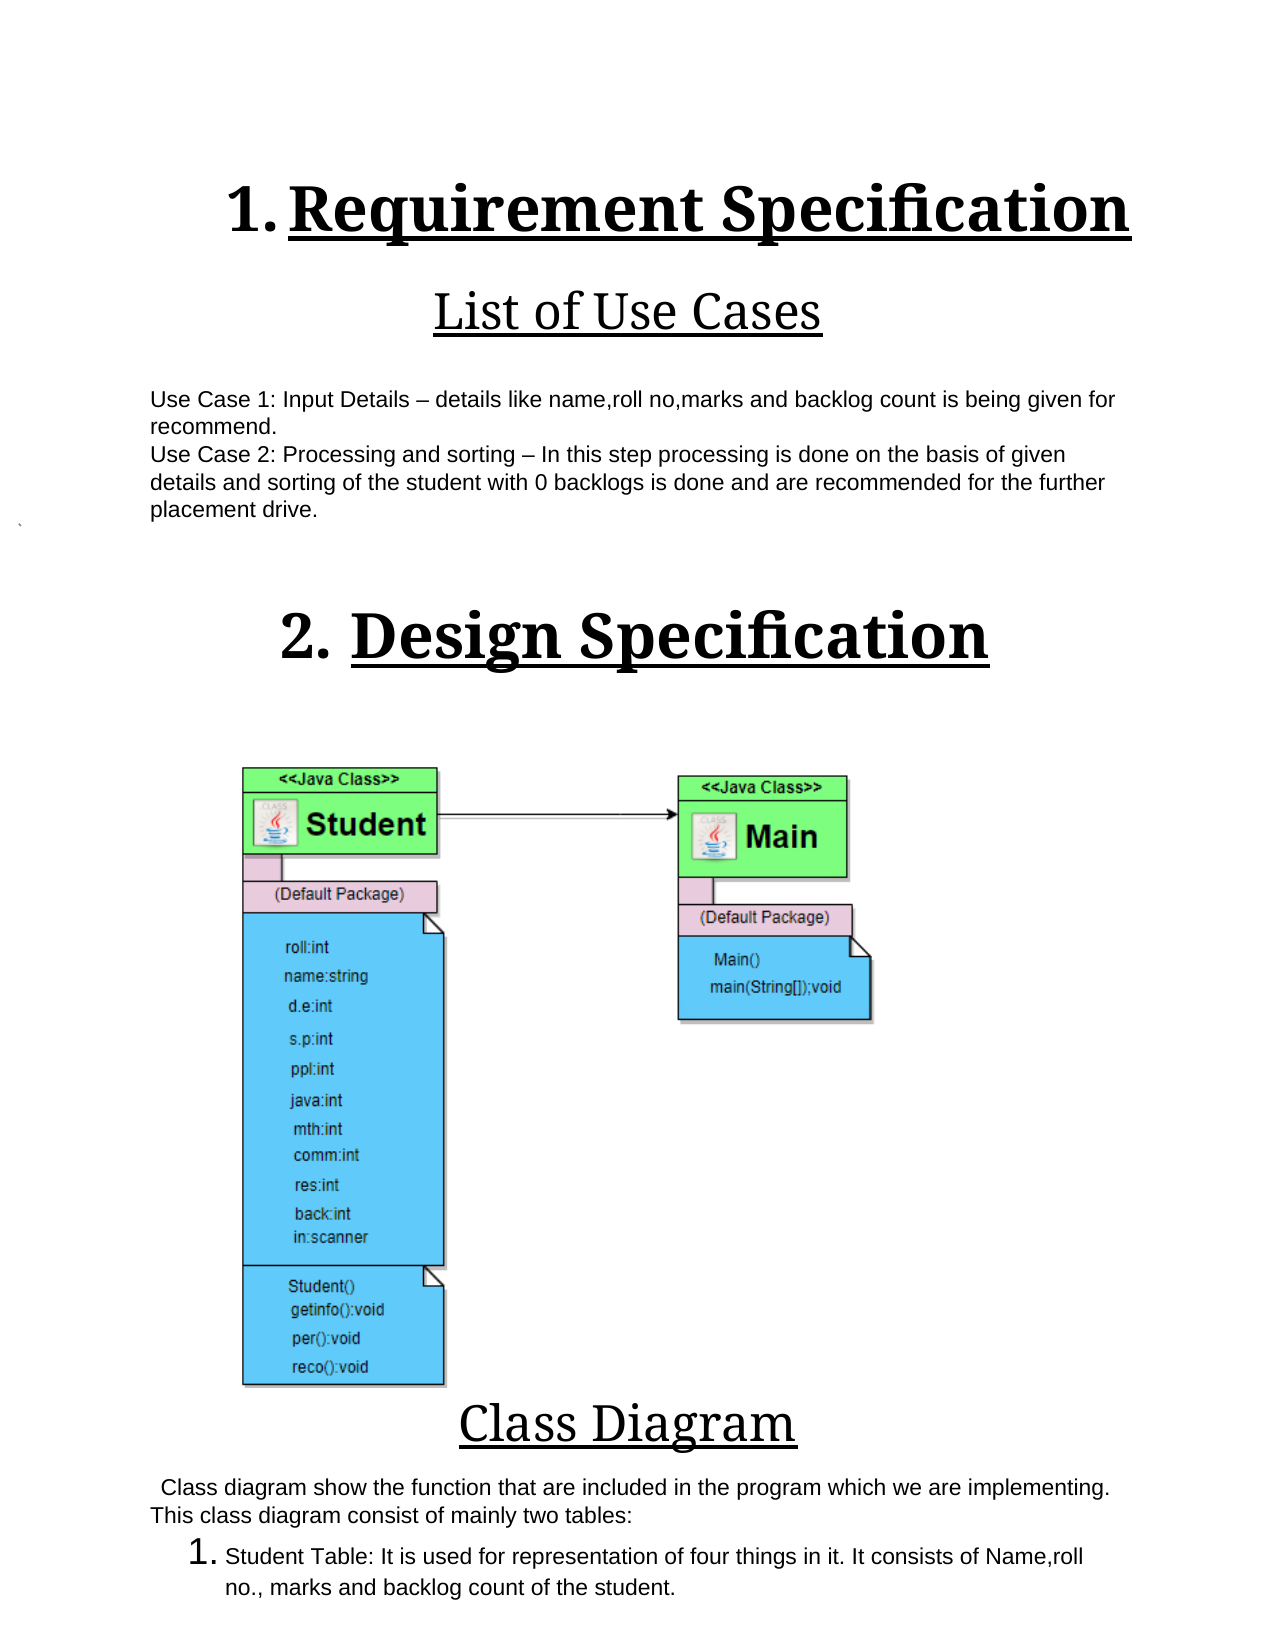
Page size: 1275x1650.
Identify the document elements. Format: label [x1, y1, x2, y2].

picture [210, 766, 1275, 1388]
